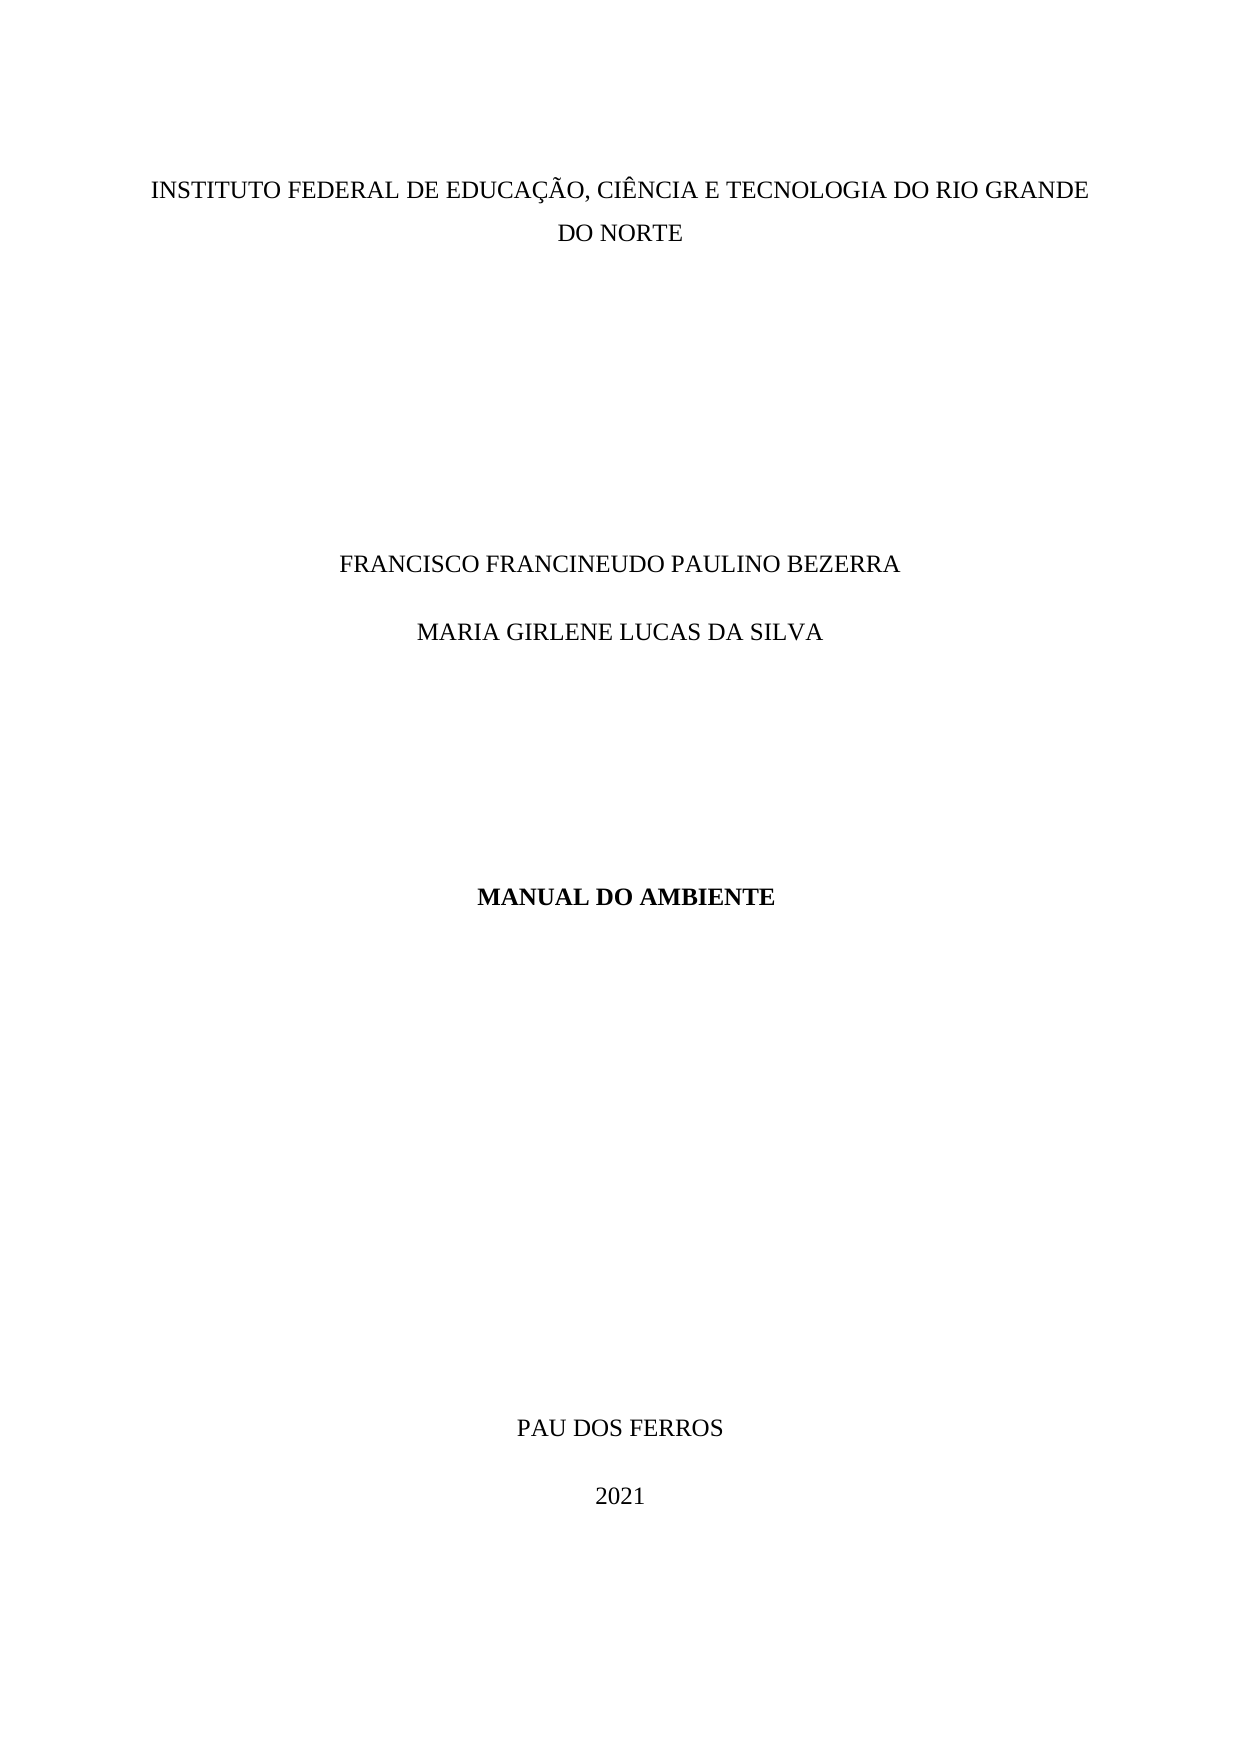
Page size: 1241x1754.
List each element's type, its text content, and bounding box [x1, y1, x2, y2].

text PAU DOS FERROS [150, 1413, 1090, 1442]
text FRANCISCO FRANCINEUDO PAULINO BEZERRA [150, 549, 1090, 578]
text 2021 [150, 1481, 1090, 1510]
text INSTITUTO FEDERAL DE EDUCAÇÃO, CIÊNCIA E TECNOLOGIA DO RIO GRANDE DO NORTE [150, 175, 1090, 247]
text MANUAL DO AMBIENTE [150, 882, 1090, 911]
text MARIA GIRLENE LUCAS DA SILVA [150, 617, 1090, 646]
